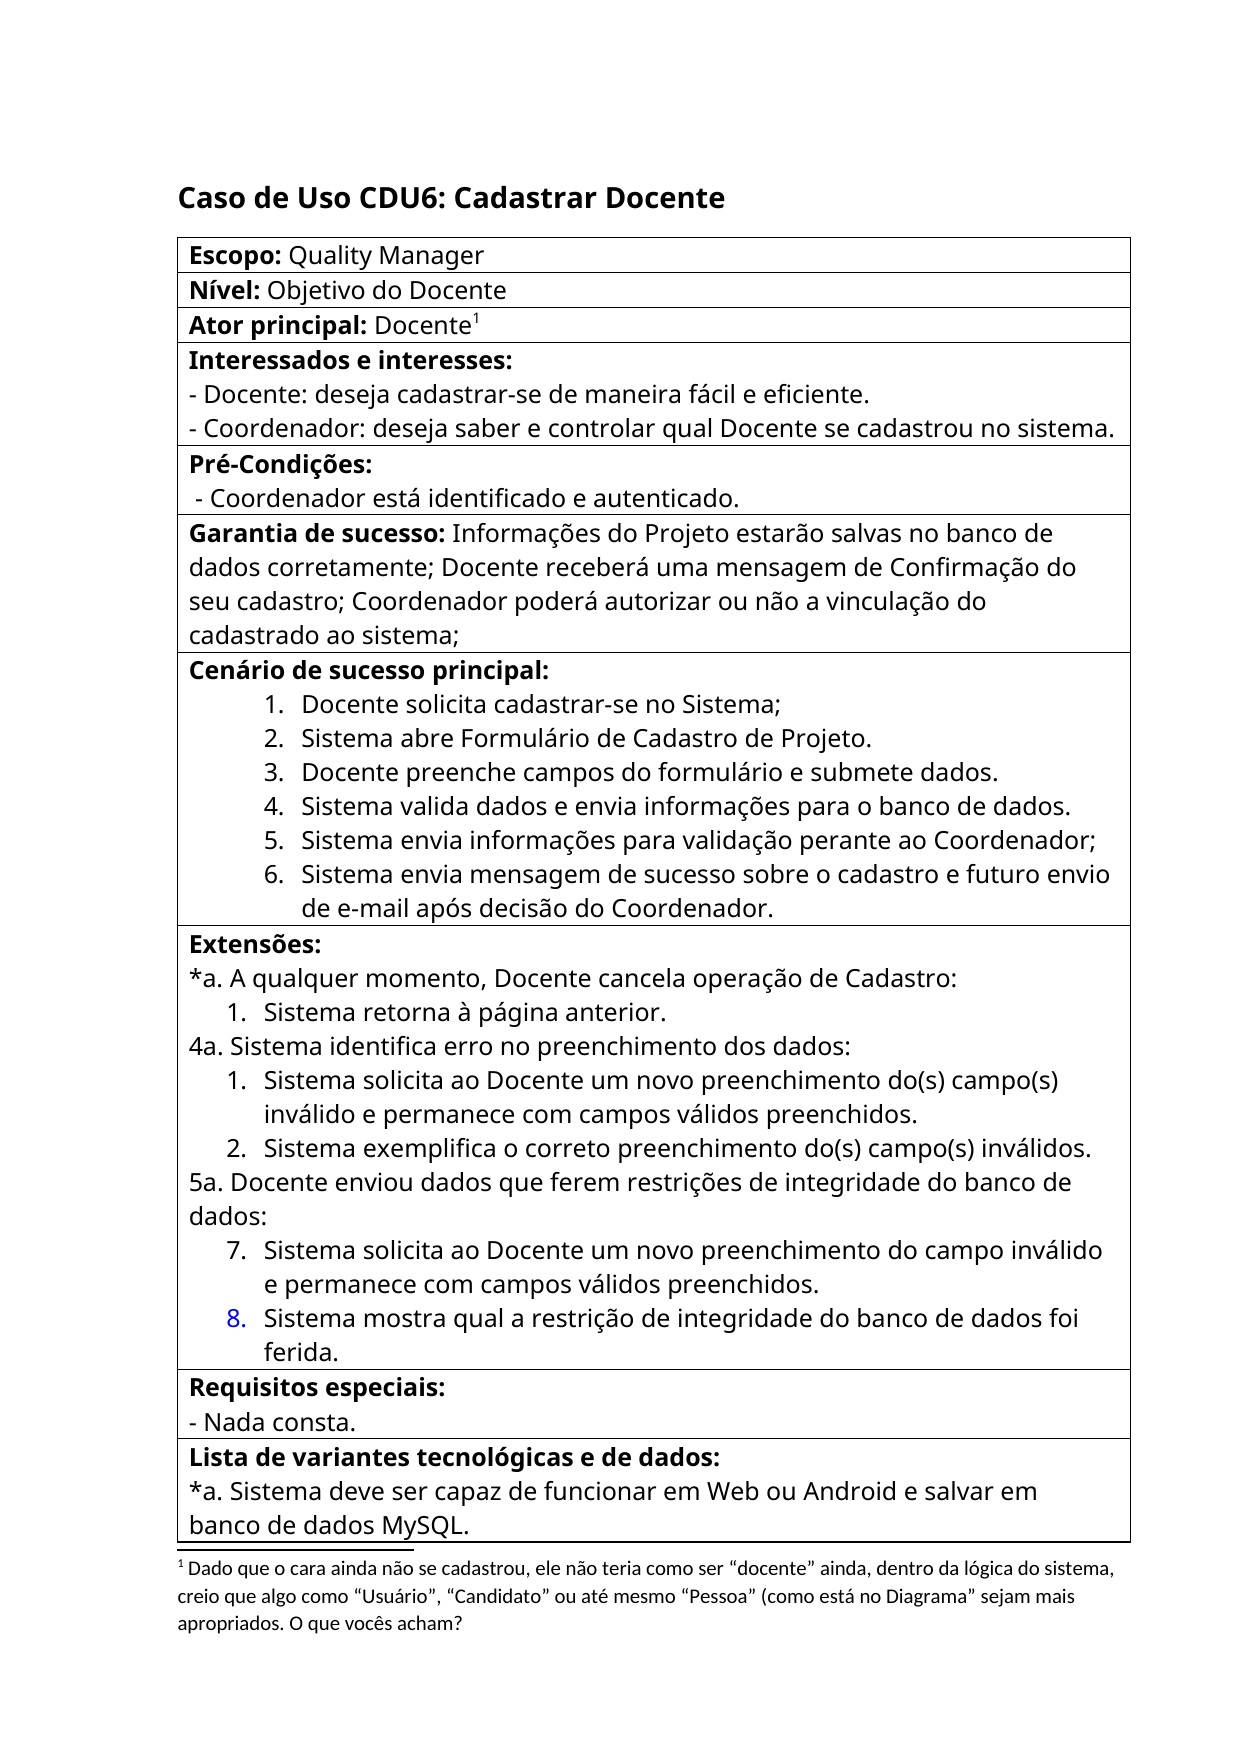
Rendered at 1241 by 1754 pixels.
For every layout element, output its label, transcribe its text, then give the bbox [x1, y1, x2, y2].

table_cell Ator principal: Docente [178, 308, 1130, 342]
table_cell Nível: Objetivo do Docente [178, 273, 1130, 307]
text Caso de Uso CDU6: Cadastrar Docente [177, 177, 1122, 217]
table_cell Pré-Condições: - Coordenador está identificado e autenticado. [178, 446, 1130, 514]
table_cell Cenário de sucesso principal: Docente solicita cadastrar-se no Sistema; Sistema abre Formulário de Cadastro de Projeto. Docente preenche campos do formulário e submete dados. Sistema valida dados e envia informações para o banco de dados. Sistema envia informações para validação perante ao Coordenador; Sistema envia mensagem de sucesso sobre o cadastro e futuro envio de e-mail após decisão do Coordenador. [178, 653, 1130, 925]
table_cell Garantia de sucesso: Informações do Projeto estarão salvas no banco de dados corretamente; Docente receberá uma mensagem de Confirmação do seu cadastro; Coordenador poderá autorizar ou não a vinculação do cadastrado ao sistema; [178, 515, 1130, 652]
table_cell Requisitos especiais: - Nada consta. [178, 1370, 1130, 1438]
table_cell Extensões: *a. A qualquer momento, Docente cancela operação de Cadastro: Sistema retorna à página anterior. 4a. Sistema identifica erro no preenchimento dos dados: Sistema solicita ao Docente um novo preenchimento do(s) campo(s) inválido e permanece com campos válidos preenchidos. Sistema exemplifica o correto preenchimento do(s) campo(s) inválidos. 5a. Docente enviou dados que ferem restrições de integridade do banco de dados: Sistema solicita ao Docente um novo preenchimento do campo inválido e permanece com campos válidos preenchidos. Sistema mostra qual a restrição de integridade do banco de dados foi ferida. [178, 926, 1130, 1369]
table_cell Interessados e interesses: - Docente: deseja cadastrar-se de maneira fácil e eficiente. - Coordenador: deseja saber e controlar qual Docente se cadastrou no sistema. [178, 343, 1130, 445]
table_cell Lista de variantes tecnológicas e de dados: *a. Sistema deve ser capaz de funcionar em Web ou Android e salvar em banco de dados MySQL. [178, 1439, 1130, 1541]
table_header Escopo: Quality Manager [178, 238, 1130, 272]
